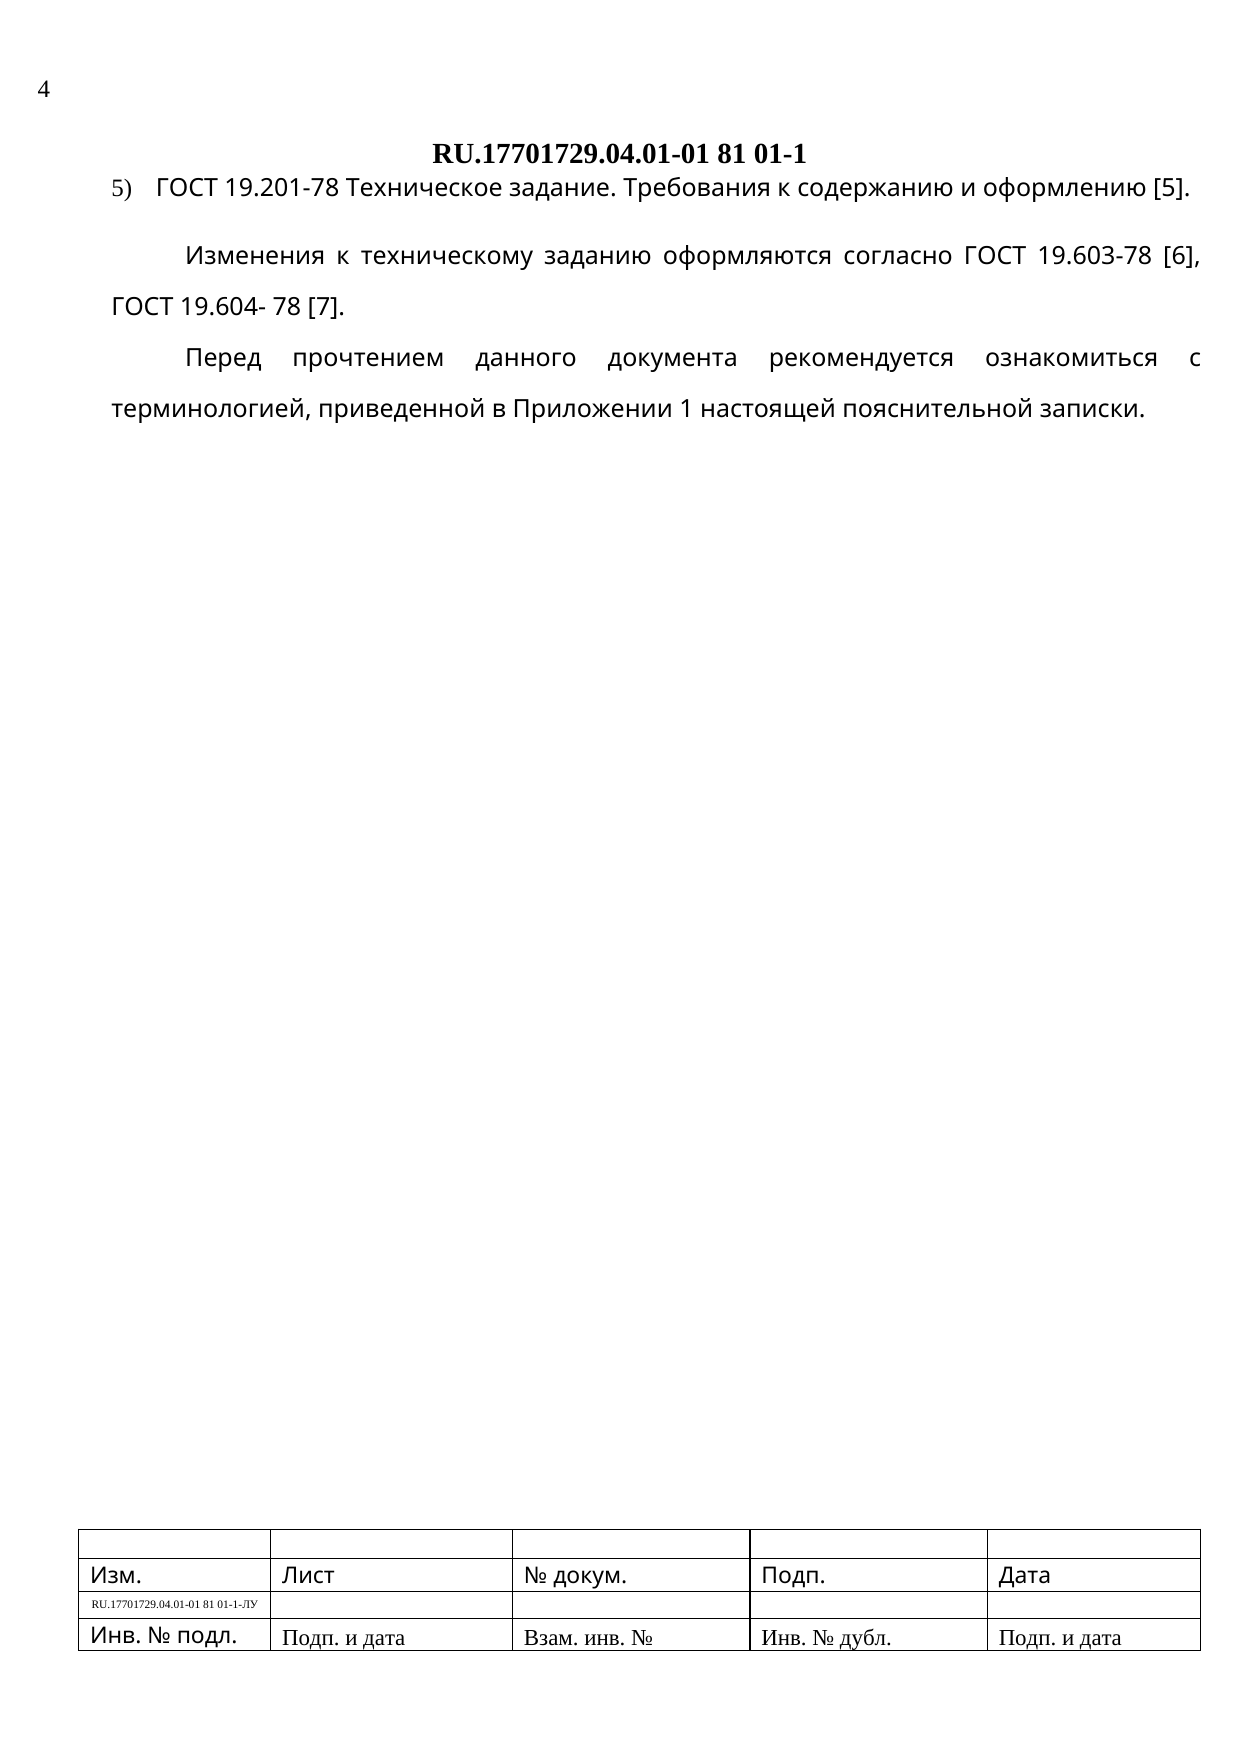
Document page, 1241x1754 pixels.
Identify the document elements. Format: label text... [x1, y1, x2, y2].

text ГОСТ 19.201-78 Техническое задание. Требования к содержанию и оформлению [5]. [111, 170, 1202, 204]
text Перед прочтением данного документа рекомендуется ознакомиться с терминологией, приведенной в Приложении 1 настоящей пояснительной записки. [111, 340, 1202, 425]
text Изменения к техническому заданию оформляются согласно ГОСТ 19.603-78 [6], ГОСТ 19.604- 78 [7]. [111, 238, 1202, 323]
